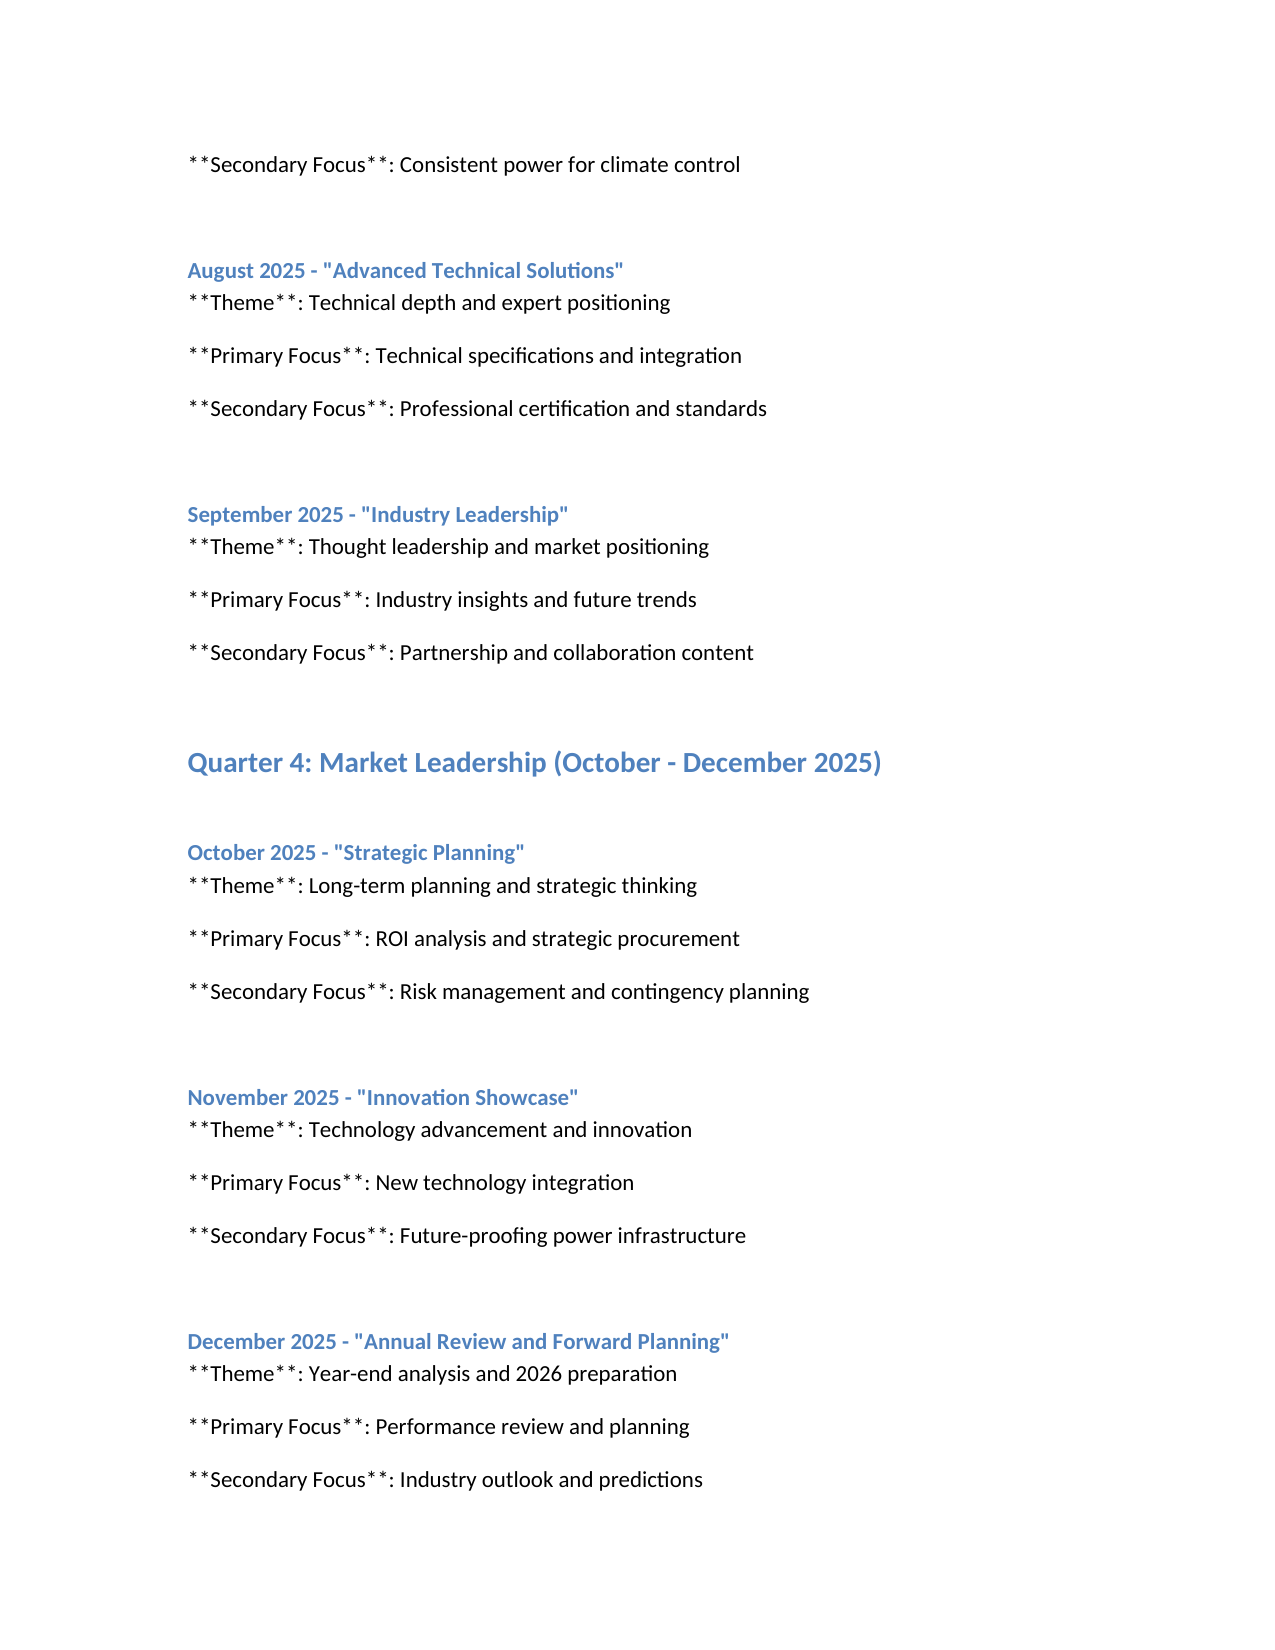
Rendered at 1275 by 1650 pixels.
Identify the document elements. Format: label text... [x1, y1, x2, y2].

text **Secondary Focus**: Consistent power for climate control [187, 150, 1087, 178]
subtitle November 2025 - "Innovation Showcase" [187, 1083, 1087, 1111]
text **Secondary Focus**: Professional certification and standards [187, 394, 1087, 422]
text **Secondary Focus**: Future-proofing power infrastructure [187, 1221, 1087, 1249]
subtitle August 2025 - "Advanced Technical Solutions" [187, 256, 1087, 284]
subtitle December 2025 - "Annual Review and Forward Planning" [187, 1327, 1087, 1355]
text **Secondary Focus**: Risk management and contingency planning [187, 977, 1087, 1005]
text **Theme**: Year-end analysis and 2026 preparation [187, 1359, 1087, 1387]
text **Primary Focus**: ROI analysis and strategic procurement [187, 924, 1087, 952]
text **Theme**: Long-term planning and strategic thinking [187, 871, 1087, 899]
text **Secondary Focus**: Industry outlook and predictions [187, 1465, 1087, 1493]
text **Secondary Focus**: Partnership and collaboration content [187, 638, 1087, 667]
text **Primary Focus**: Technical specifications and integration [187, 341, 1087, 369]
text **Primary Focus**: Industry insights and future trends [187, 586, 1087, 613]
text **Theme**: Technology advancement and innovation [187, 1115, 1087, 1143]
text **Theme**: Thought leadership and market positioning [187, 532, 1087, 561]
subtitle September 2025 - "Industry Leadership" [187, 500, 1087, 528]
subtitle Quarter 4: Market Leadership (October - December 2025) [187, 744, 1087, 780]
text **Primary Focus**: New technology integration [187, 1168, 1087, 1196]
text **Theme**: Technical depth and expert positioning [187, 288, 1087, 316]
text **Primary Focus**: Performance review and planning [187, 1412, 1087, 1440]
subtitle October 2025 - "Strategic Planning" [187, 838, 1087, 867]
